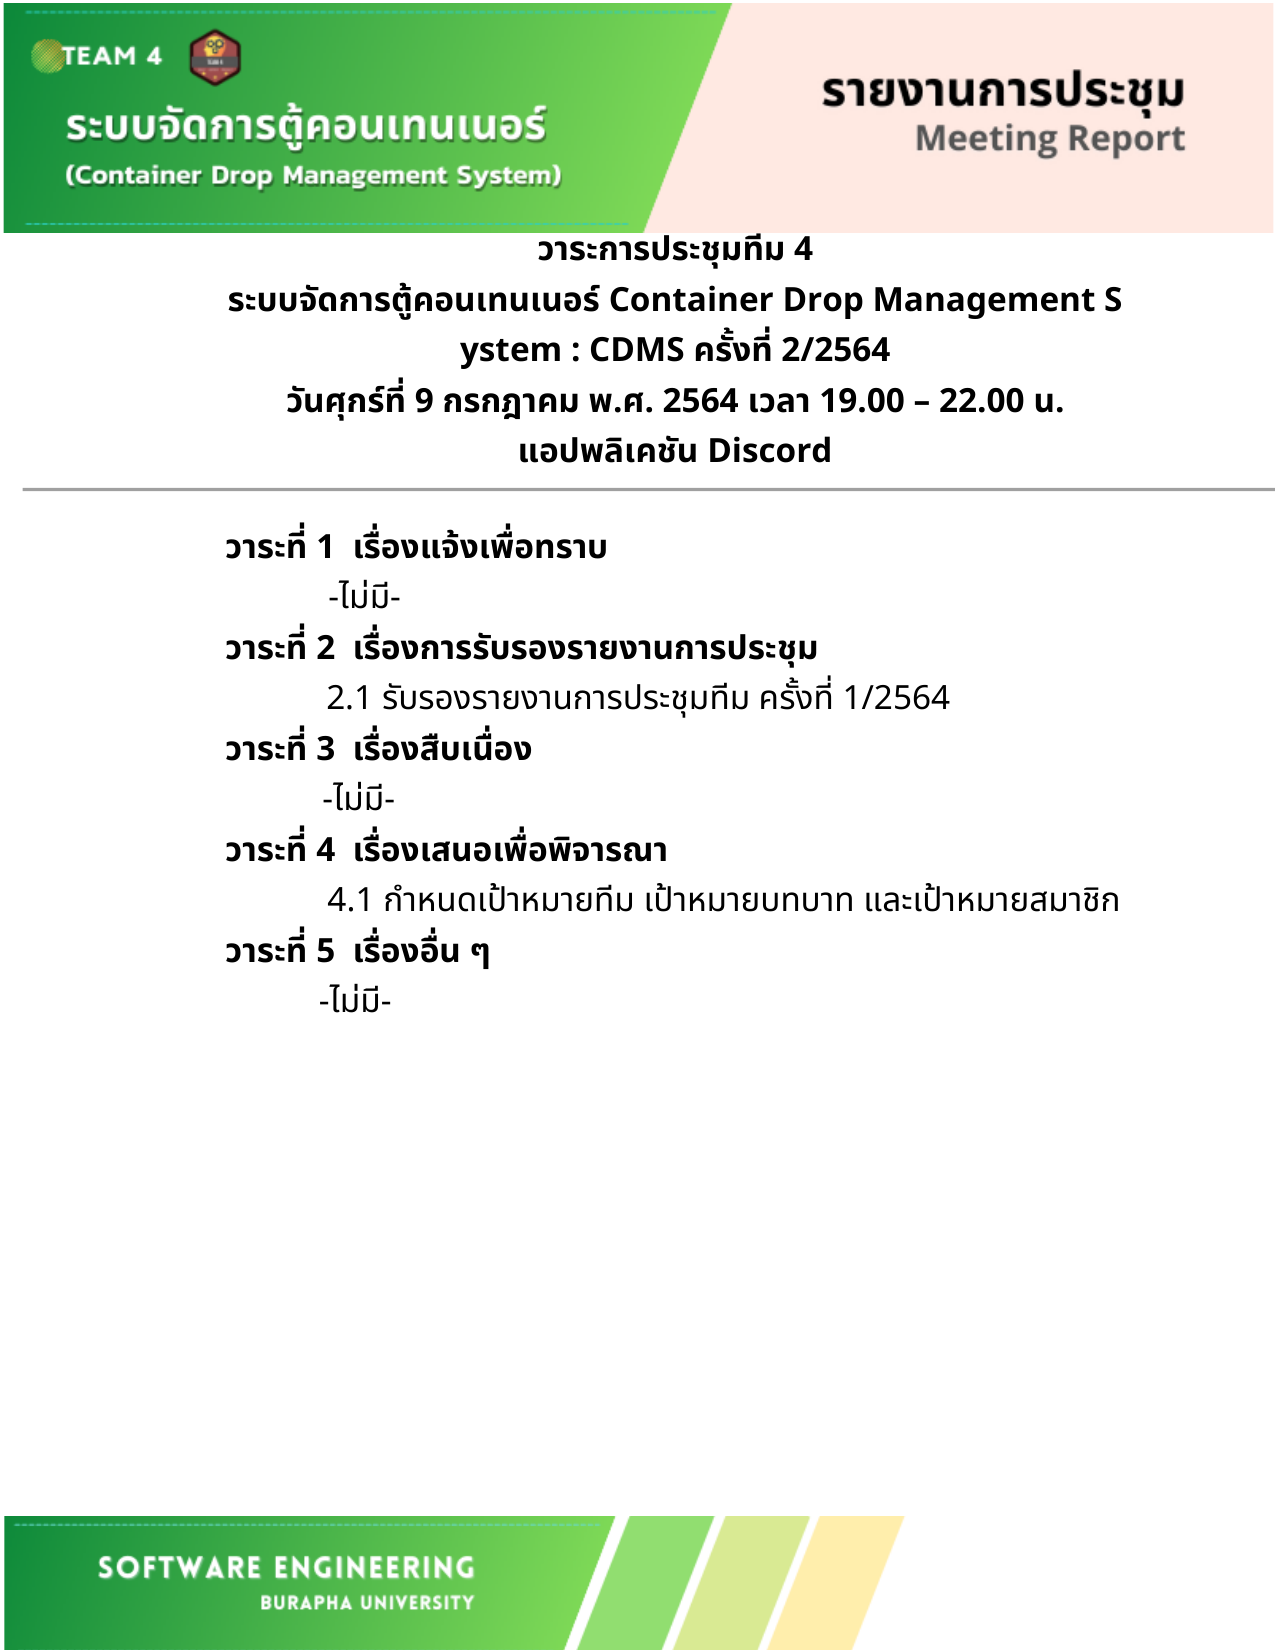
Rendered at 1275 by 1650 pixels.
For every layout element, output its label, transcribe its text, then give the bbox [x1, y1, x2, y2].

text วาระการประชุมทีม 4 ระบบจัดการตู้คอนเทนเนอร์ Container Drop Management System : CDMS ครั้งที่ 2/2564 [225, 225, 1125, 377]
list -ไม่มี- [225, 573, 1125, 624]
list เรื่องแจ้งเพื่อทราบ [225, 523, 1125, 573]
list เรื่องการรับรองรายงานการประชุม [225, 624, 1125, 674]
list เรื่องสืบเนื่อง [225, 725, 1125, 775]
picture [4, 1516, 1149, 1650]
list -ไม่มี- [225, 775, 1125, 826]
list -ไม่มี- [225, 977, 1125, 1027]
list 4.1 กำหนดเป้าหมายทีม เป้าหมายบทบาท และเป้าหมายสมาชิก [225, 876, 1125, 927]
text เรื่องเสนอเพื่อพิจารณา [225, 826, 1125, 876]
picture [3, 3, 1274, 233]
text เรื่องอื่น ๆ [225, 927, 1125, 977]
text วันศุกร์ที่ 9 กรกฎาคม พ.ศ. 2564 เวลา 19.00 – 22.00 น. แอปพลิเคชัน Discord [225, 377, 1125, 478]
list 2.1 รับรองรายงานการประชุมทีม ครั้งที่ 1/2564 [300, 674, 1125, 725]
